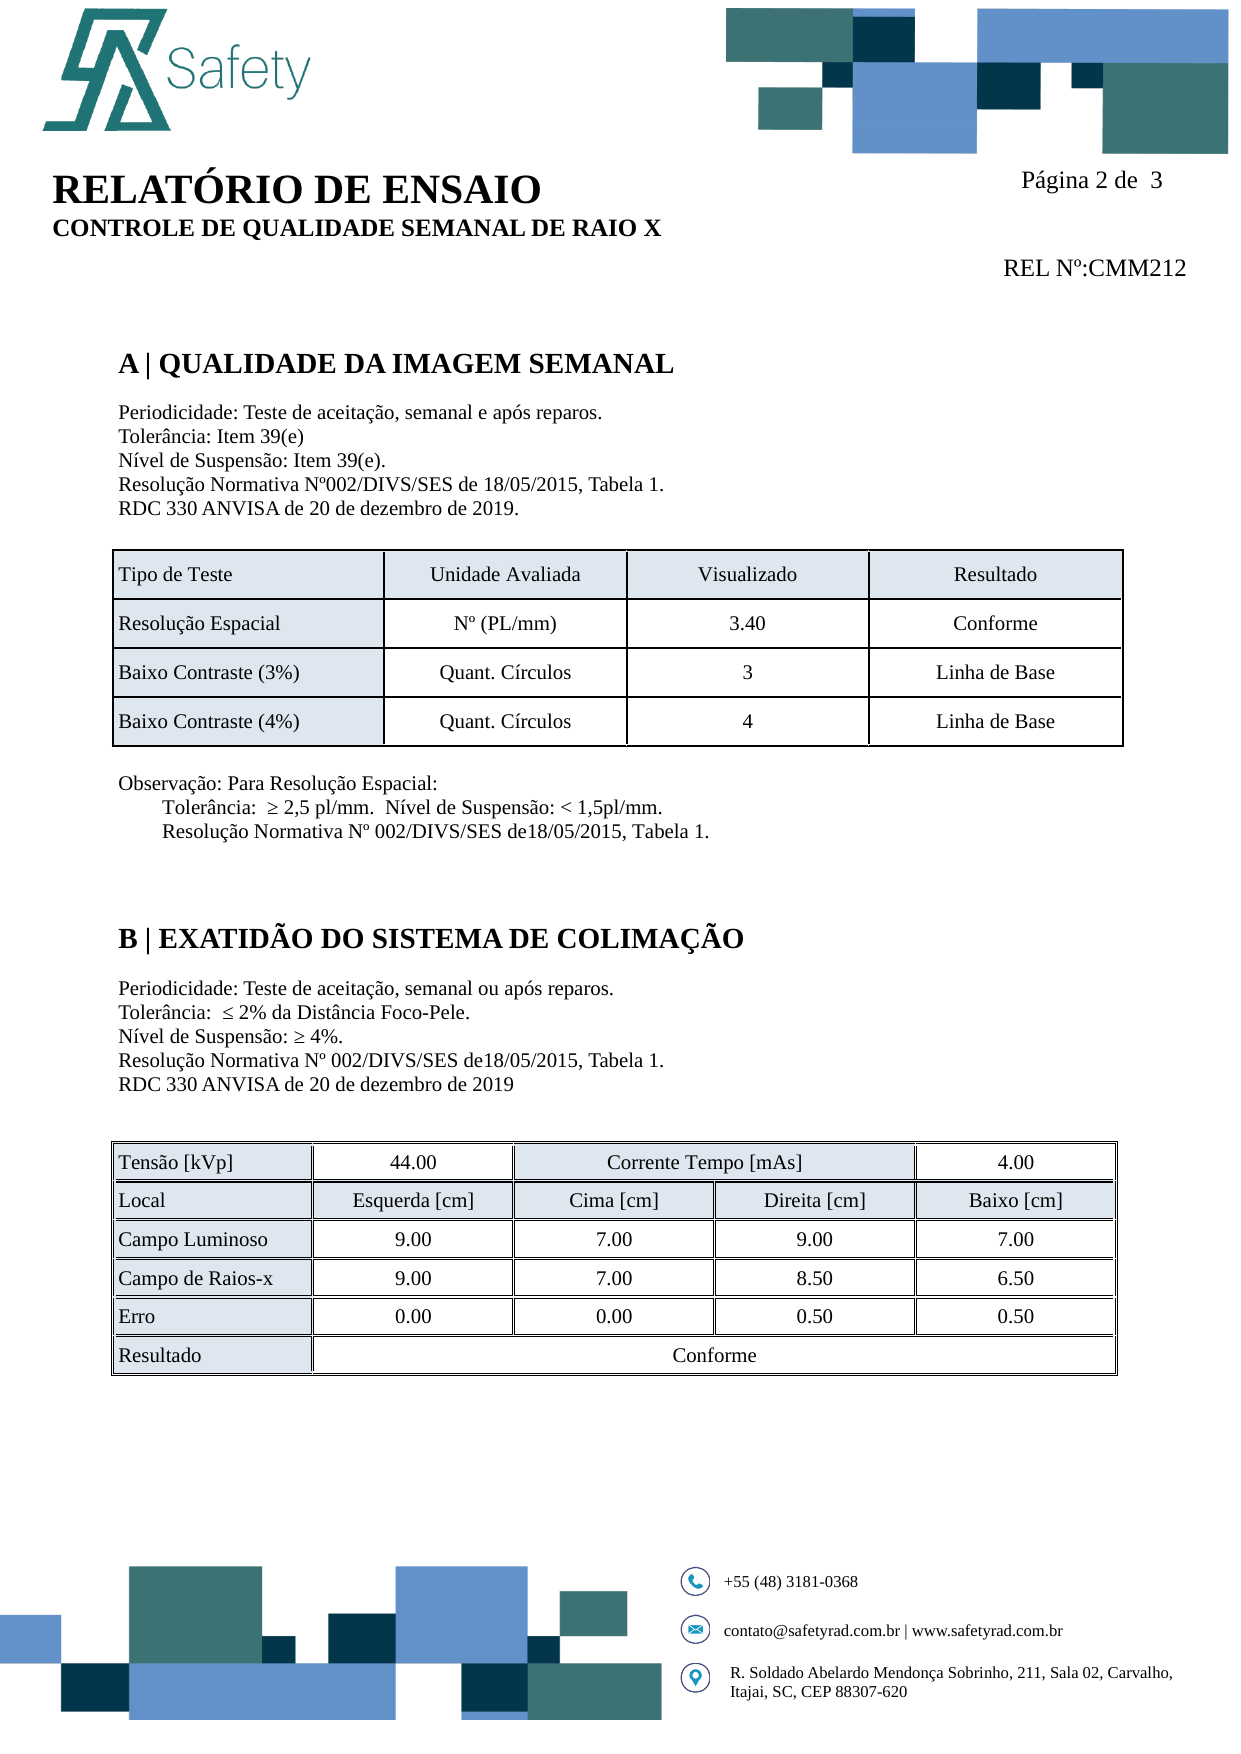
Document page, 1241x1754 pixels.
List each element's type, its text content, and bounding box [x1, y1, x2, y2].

table_header 4.00 [915, 1144, 1115, 1179]
table_header Tensão [kVp] [114, 1142, 313, 1179]
table_cell 7.00 [915, 1218, 1116, 1257]
text B | EXATIDÃO DO SISTEMA DE COLIMAÇÃO [118, 921, 1122, 955]
table_cell 7.00 [515, 1221, 713, 1257]
picture [42, 8, 311, 131]
table_cell Nº (PL/mm) [385, 600, 626, 647]
table_cell 9.00 [314, 1260, 512, 1295]
table_cell Resultado [113, 1334, 313, 1373]
text Tolerância: Item 39(e) [118, 424, 1122, 448]
table_cell 0.00 [314, 1299, 512, 1334]
table_cell 8.50 [716, 1260, 914, 1295]
text Periodicidade: Teste de aceitação, semanal ou após reparos. [118, 976, 1226, 999]
table_cell Campo de Raios-x [114, 1257, 311, 1295]
text RDC 330 ANVISA de 20 de dezembro de 2019. [118, 496, 1122, 520]
table_cell Baixo Contraste (3%) [114, 649, 383, 696]
picture [680, 1663, 710, 1693]
table_cell 3.40 [628, 600, 868, 647]
text Periodicidade: Teste de aceitação, semanal e após reparos. [118, 400, 1122, 424]
table_cell Resolução Espacial [114, 600, 383, 647]
text Nível de Suspensão: ≥ 4%. [118, 1024, 1226, 1048]
table_cell Cima [cm] [515, 1183, 713, 1218]
text Tolerância: ≤ 2% da Distância Foco-Pele. [118, 999, 1226, 1024]
table_cell Baixo Contraste (4%) [114, 698, 384, 745]
picture [725, 8, 1229, 154]
table_header Corrente Tempo [mAs] [514, 1144, 915, 1179]
table_cell 6.50 [917, 1257, 1115, 1295]
table_cell Quant. Círculos [384, 698, 627, 745]
table_header Resultado [870, 551, 1122, 598]
picture [680, 1614, 710, 1644]
text Resolução Normativa Nº002/DIVS/SES de 18/05/2015, Tabela 1. [118, 472, 1122, 496]
table_cell Direita [cm] [716, 1183, 914, 1218]
table_cell Esquerda [cm] [314, 1183, 512, 1218]
table_cell 4 [627, 698, 868, 745]
table_cell 9.00 [314, 1221, 512, 1257]
text A | QUALIDADE DA IMAGEM SEMANAL [118, 346, 1122, 379]
table_cell Conforme [313, 1334, 1116, 1373]
table_cell 0.50 [915, 1295, 1116, 1334]
table_header Tipo de Teste [114, 551, 383, 598]
table_cell Quant. Círculos [385, 649, 626, 696]
text RDC 330 ANVISA de 20 de dezembro de 2019 [118, 1072, 1226, 1096]
table_cell 7.00 [515, 1260, 713, 1295]
table_cell 3 [628, 649, 868, 696]
table_header Visualizado [628, 551, 868, 598]
text Resolução Normativa Nº 002/DIVS/SES de18/05/2015, Tabela 1. [118, 1048, 1226, 1072]
table_cell Conforme [870, 598, 1122, 647]
table_cell 9.00 [716, 1221, 914, 1257]
text Nível de Suspensão: Item 39(e). [118, 448, 1122, 472]
table_header Unidade Avaliada [385, 551, 626, 598]
table_cell Linha de Base [868, 696, 1122, 745]
table_cell Linha de Base [870, 647, 1122, 696]
table_cell 0.00 [515, 1299, 713, 1334]
table_cell Baixo [cm] [915, 1179, 1116, 1218]
table_cell Erro [113, 1295, 313, 1334]
list Resolução Normativa Nº 002/DIVS/SES de18/05/2015, Tabela 1. [162, 819, 1226, 843]
picture [0, 1566, 662, 1720]
table_cell 0.50 [716, 1299, 914, 1334]
picture [680, 1566, 710, 1596]
table_cell Local [113, 1179, 313, 1218]
list Tolerância: ≥ 2,5 pl/mm. Nível de Suspensão: < 1,5pl/mm. [162, 795, 1226, 819]
table_header 44.00 [313, 1142, 514, 1179]
text Observação: Para Resolução Espacial: [118, 771, 1228, 795]
table_cell Campo Luminoso [113, 1218, 313, 1257]
